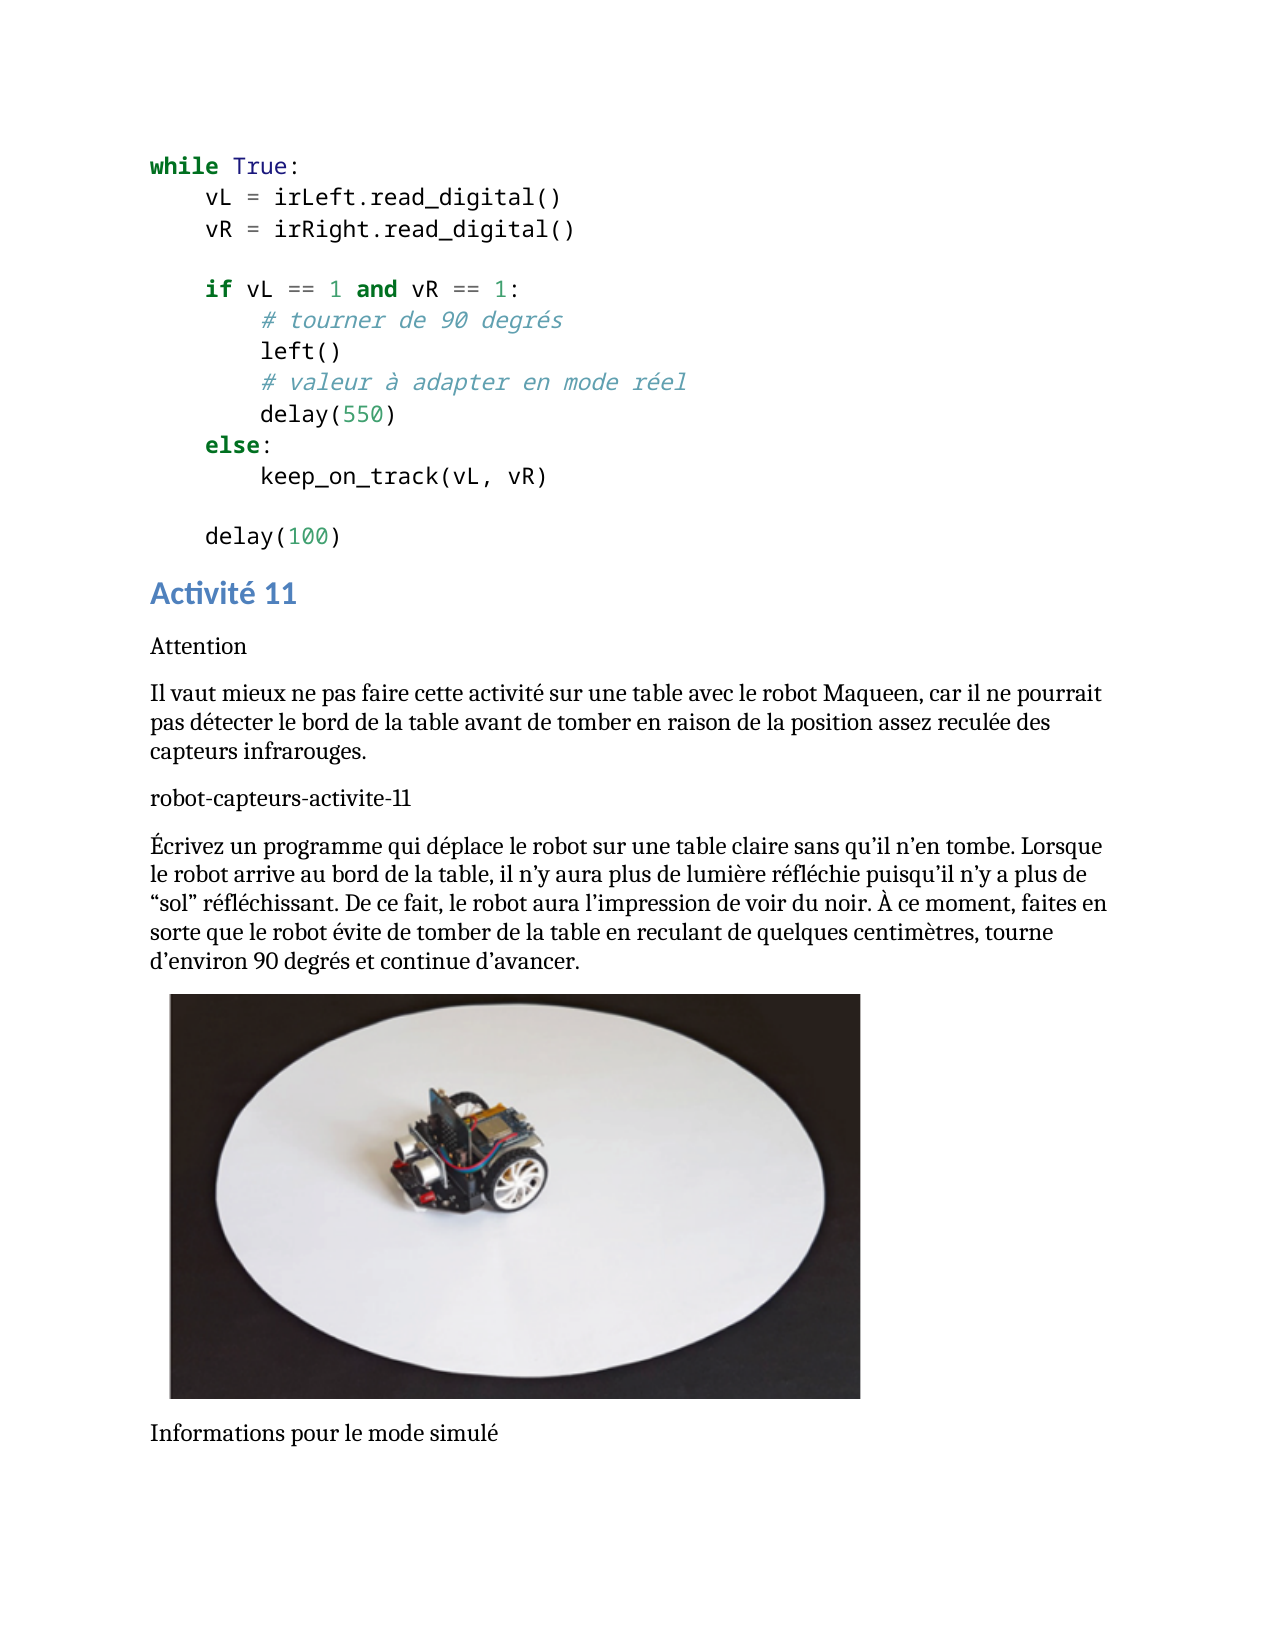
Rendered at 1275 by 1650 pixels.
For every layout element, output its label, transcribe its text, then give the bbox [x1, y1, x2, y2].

picture [168, 994, 861, 1399]
text Informations pour le mode simulé [150, 1419, 1125, 1448]
text Il vaut mieux ne pas faire cette activité sur une table avec le robot Maqueen, car il ne pourrait pas détecter le bord de la table avant de tomber en raison de la position assez reculée des capteurs infrarouges. [150, 679, 1125, 765]
subtitle Activité 11 [150, 572, 1125, 613]
text robot-capteurs-activite-11 [150, 784, 1125, 813]
text Écrivez un programme qui déplace le robot sur une table claire sans qu’il n’en tombe. Lorsque le robot arrive au bord de la table, il n’y aura plus de lumière réfléchie puisqu’il n’y a plus de “sol” réfléchissant. De ce fait, le robot aura l’impression de voir du noir. À ce moment, faites en sorte que le robot évite de tomber de la table en reculant de quelques centimètres, tourne d’environ 90 degrés et continue d’avancer. [150, 832, 1125, 975]
text Attention [150, 632, 1125, 660]
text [150, 150, 1125, 551]
